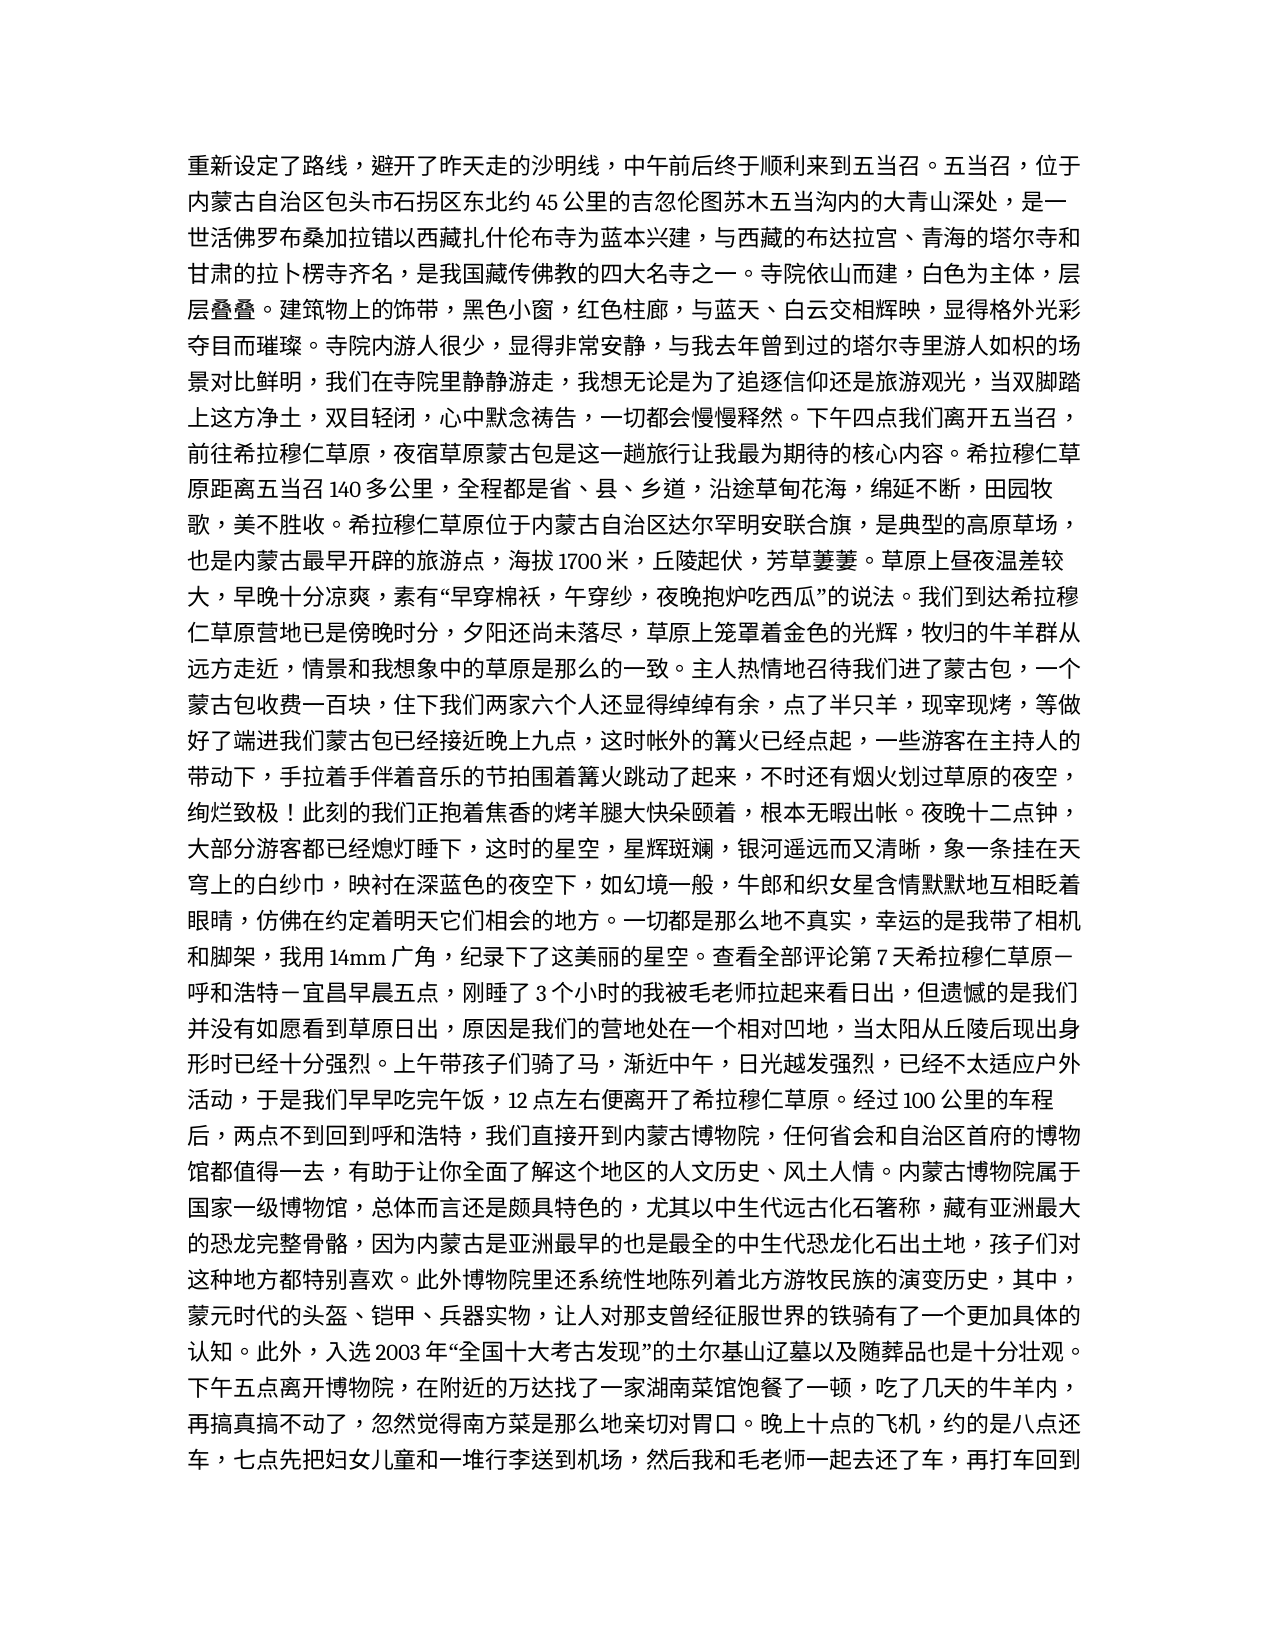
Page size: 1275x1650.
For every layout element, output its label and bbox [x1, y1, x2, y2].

text [187, 150, 1087, 1475]
